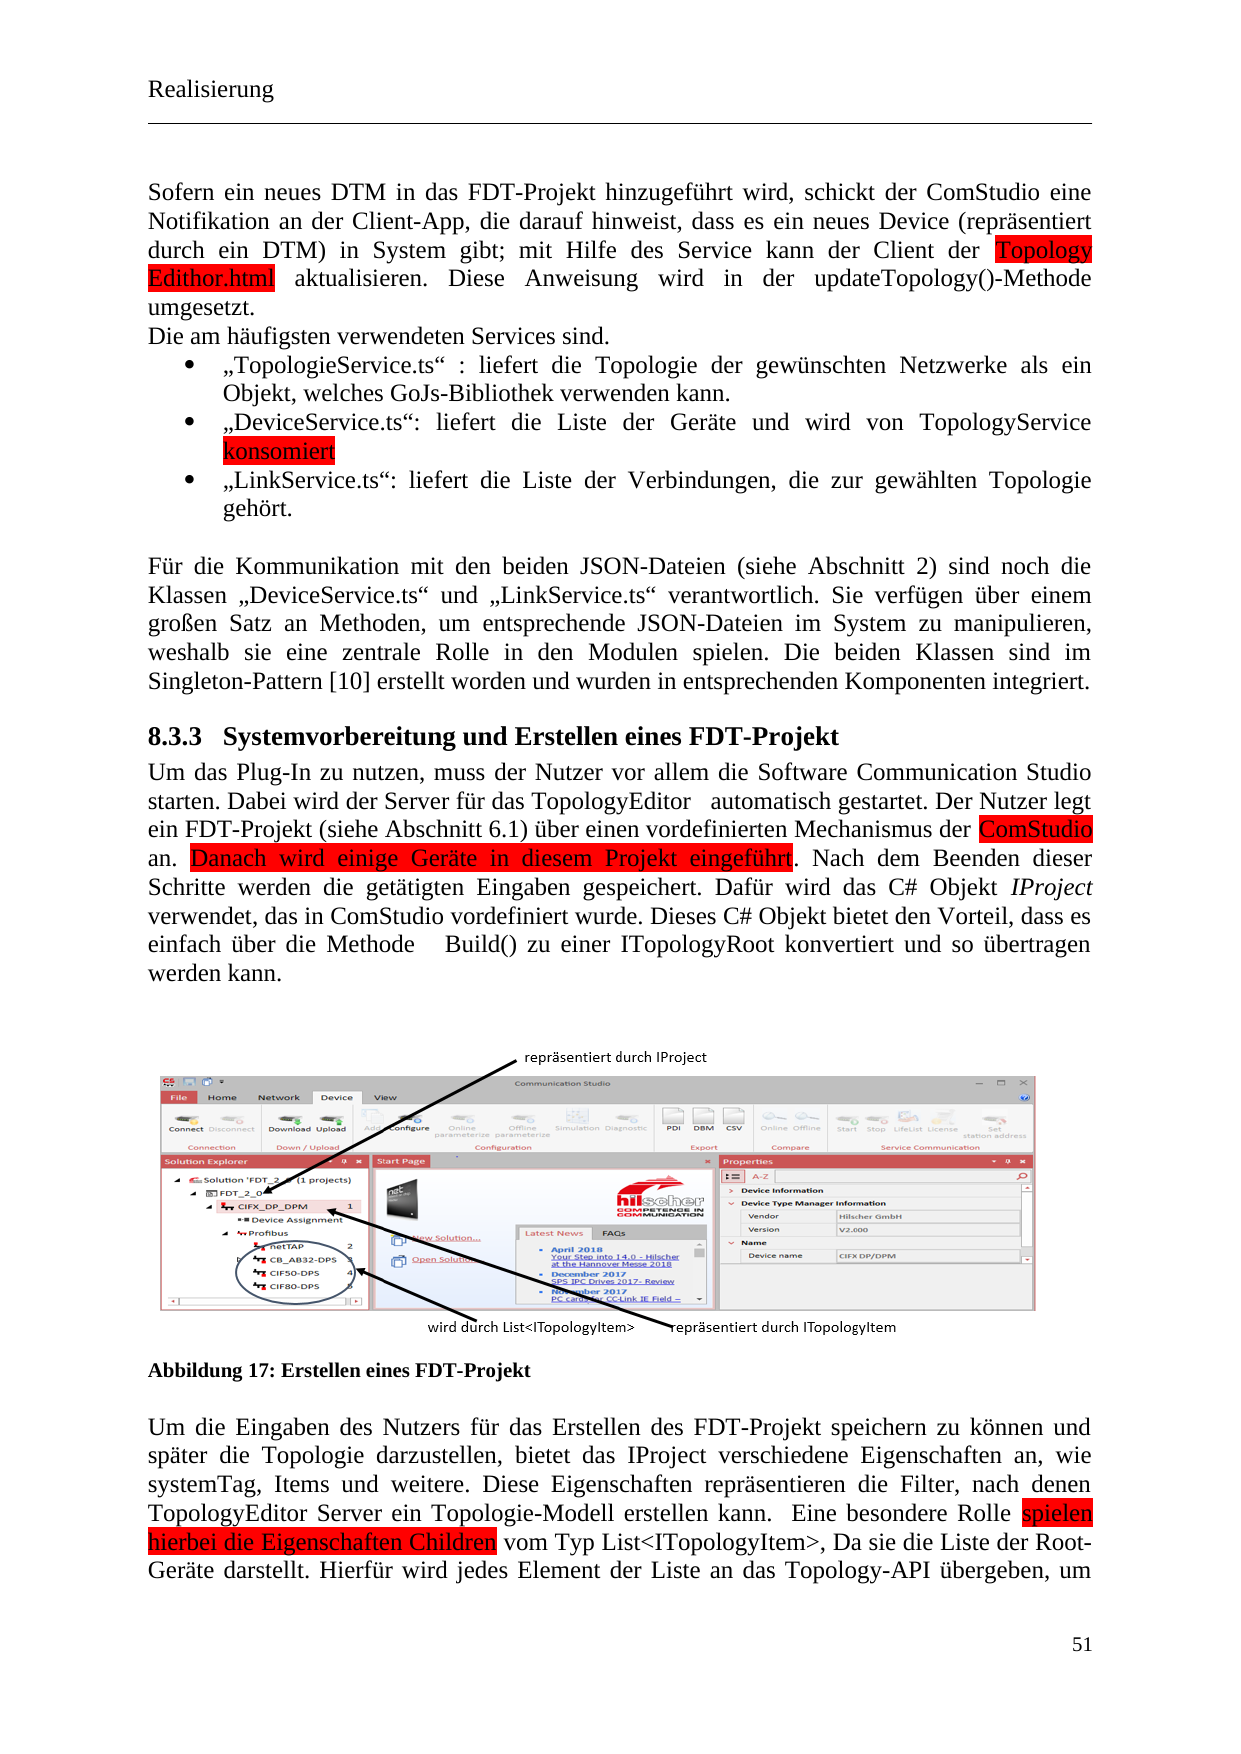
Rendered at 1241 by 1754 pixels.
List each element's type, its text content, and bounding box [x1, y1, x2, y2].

list „LinkService.ts“: liefert die Liste der Verbindungen, die zur gewählten Topologie gehört. [185, 465, 1092, 522]
list „DeviceService.ts“: liefert die Liste der Geräte und wird von TopologyService konsomiert [185, 407, 1092, 465]
list „TopologieService.ts“ : liefert die Topologie der gewünschten Netzwerke als ein Objekt, welches GoJs-Bibliothek verwenden kann. [185, 350, 1092, 407]
text Sofern ein neues DTM in das FDT-Projekt hinzugeführt wird, schickt der ComStudio eine Notifikation an der Client-App, die darauf hinweist, dass es ein neues Device (repräsentiert durch ein DTM) in System gibt; mit Hilfe des Service kann der Client der Topology Edithor.html aktualisieren. Diese Anweisung wird in der updateTopology()-Methode umgesetzt. [148, 177, 1092, 321]
text Für die Kommunikation mit den beiden JSON-Dateien (siehe Abschnitt 2) sind noch die Klassen „DeviceService.ts“ und „LinkService.ts“ verantwortlich. Sie verfügen über einem großen Satz an Methoden, um entsprechende JSON-Dateien im System zu manipulieren, weshalb sie eine zentrale Rolle in den Modulen spielen. Die beiden Klassen sind im Singleton-Pattern [10] erstellt worden und wurden in entsprechenden Komponenten integriert. [148, 551, 1092, 695]
picture [147, 1044, 1093, 1346]
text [148, 1412, 1092, 1584]
text Die am häufigsten verwendeten Services sind. [148, 321, 1092, 350]
text Abbildung 17: Erstellen eines FDT-Projekt [148, 1358, 1092, 1382]
text Um das Plug-In zu nutzen, muss der Nutzer vor allem die Software Communication Studio starten. Dabei wird der Server für das TopologyEditor automatisch gestartet. Der Nutzer legt ein FDT-Projekt (siehe Abschnitt 6.1) über einen vordefinierten Mechanismus der ComStudio an. Danach wird einige Geräte in diesem Projekt eingeführt. Nach dem Beenden dieser Schritte werden die getätigten Eingaben gespeichert. Dafür wird das C# Objekt IProject verwendet, das in ComStudio vordefiniert wurde. Dieses C# Objekt bietet den Vorteil, dass es einfach über die Methode Build() zu einer ITopologyRoot konvertiert und so übertragen werden kann. [148, 757, 1092, 987]
subtitle Systemvorbereitung und Erstellen eines FDT-Projekt [148, 720, 1092, 751]
